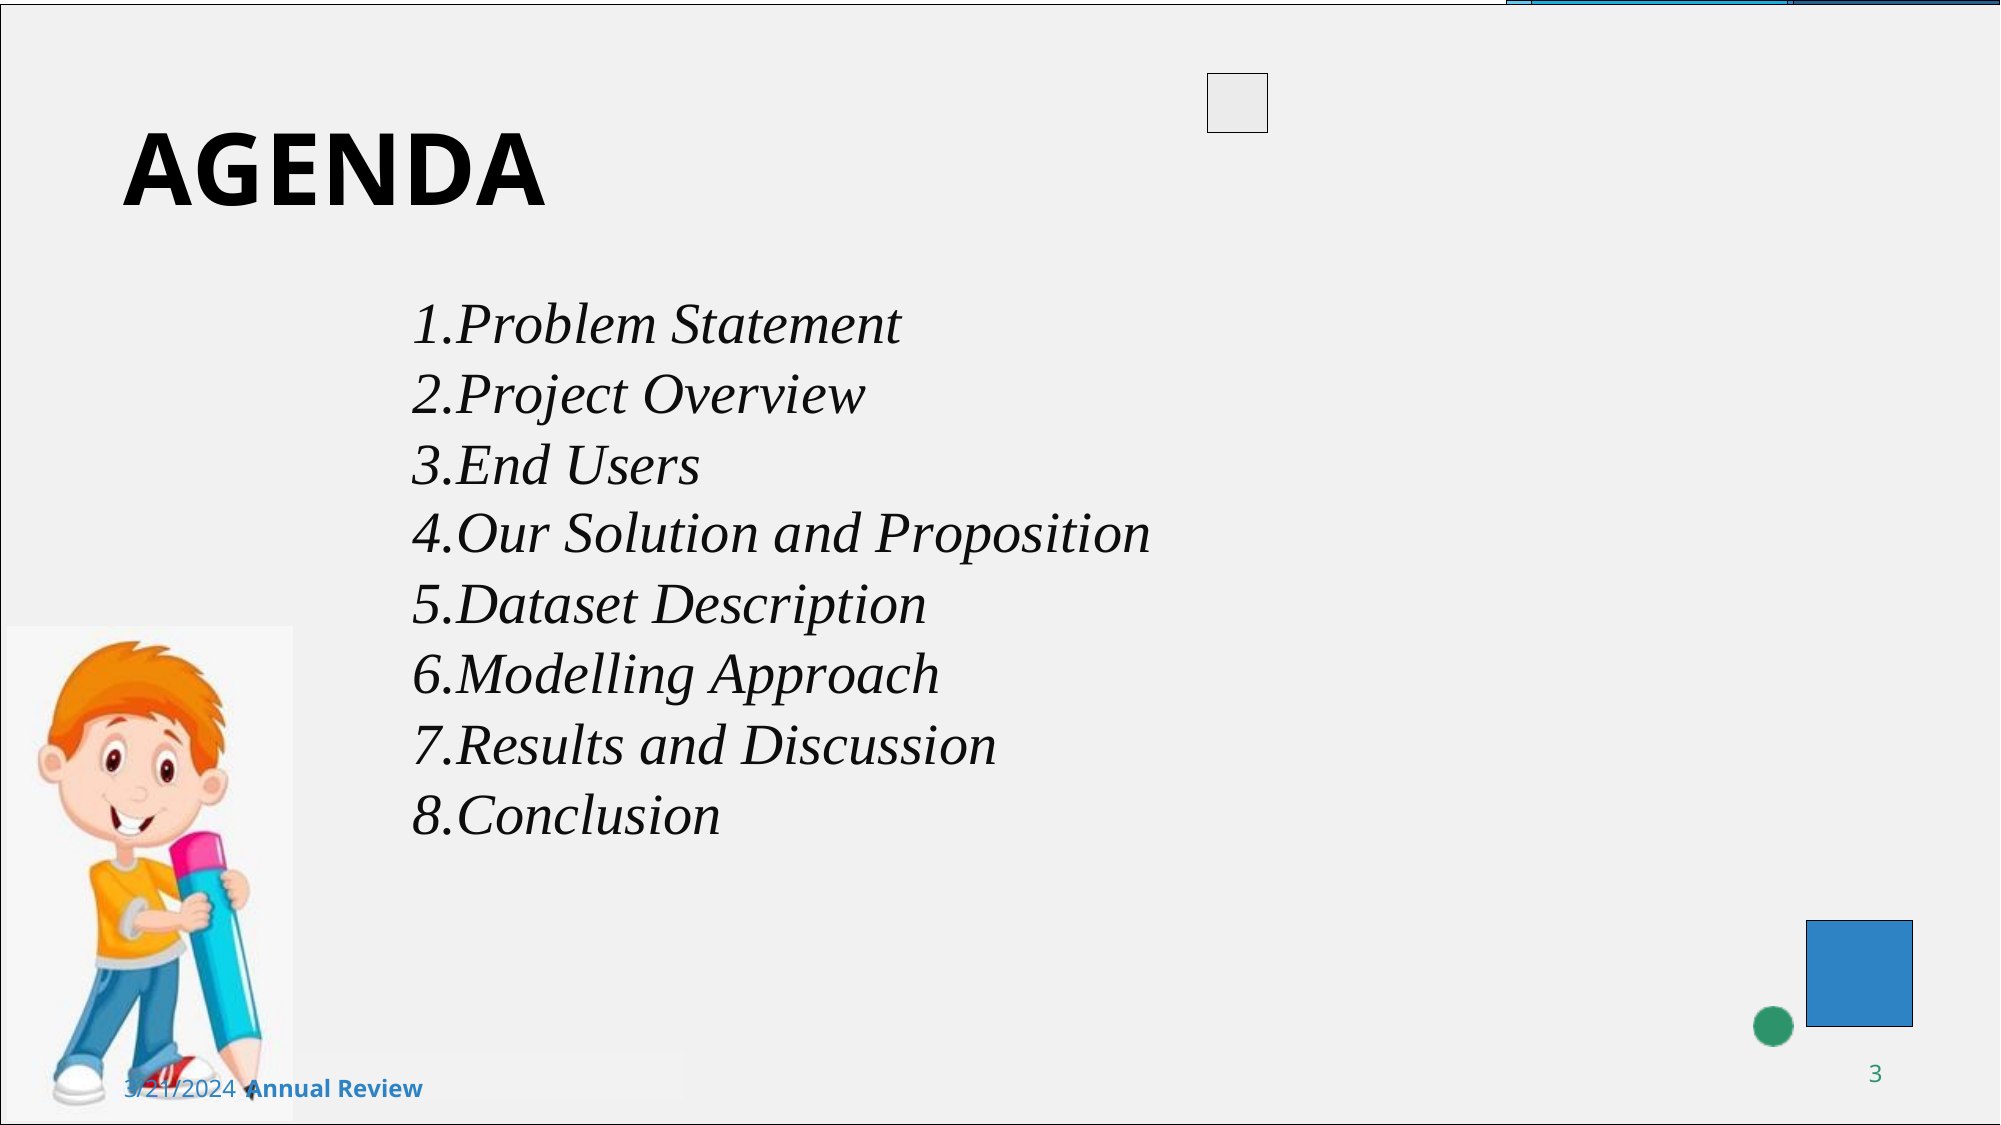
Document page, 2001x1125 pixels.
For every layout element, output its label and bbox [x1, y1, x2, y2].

picture [7, 626, 685, 1121]
picture [1753, 1006, 1794, 1047]
